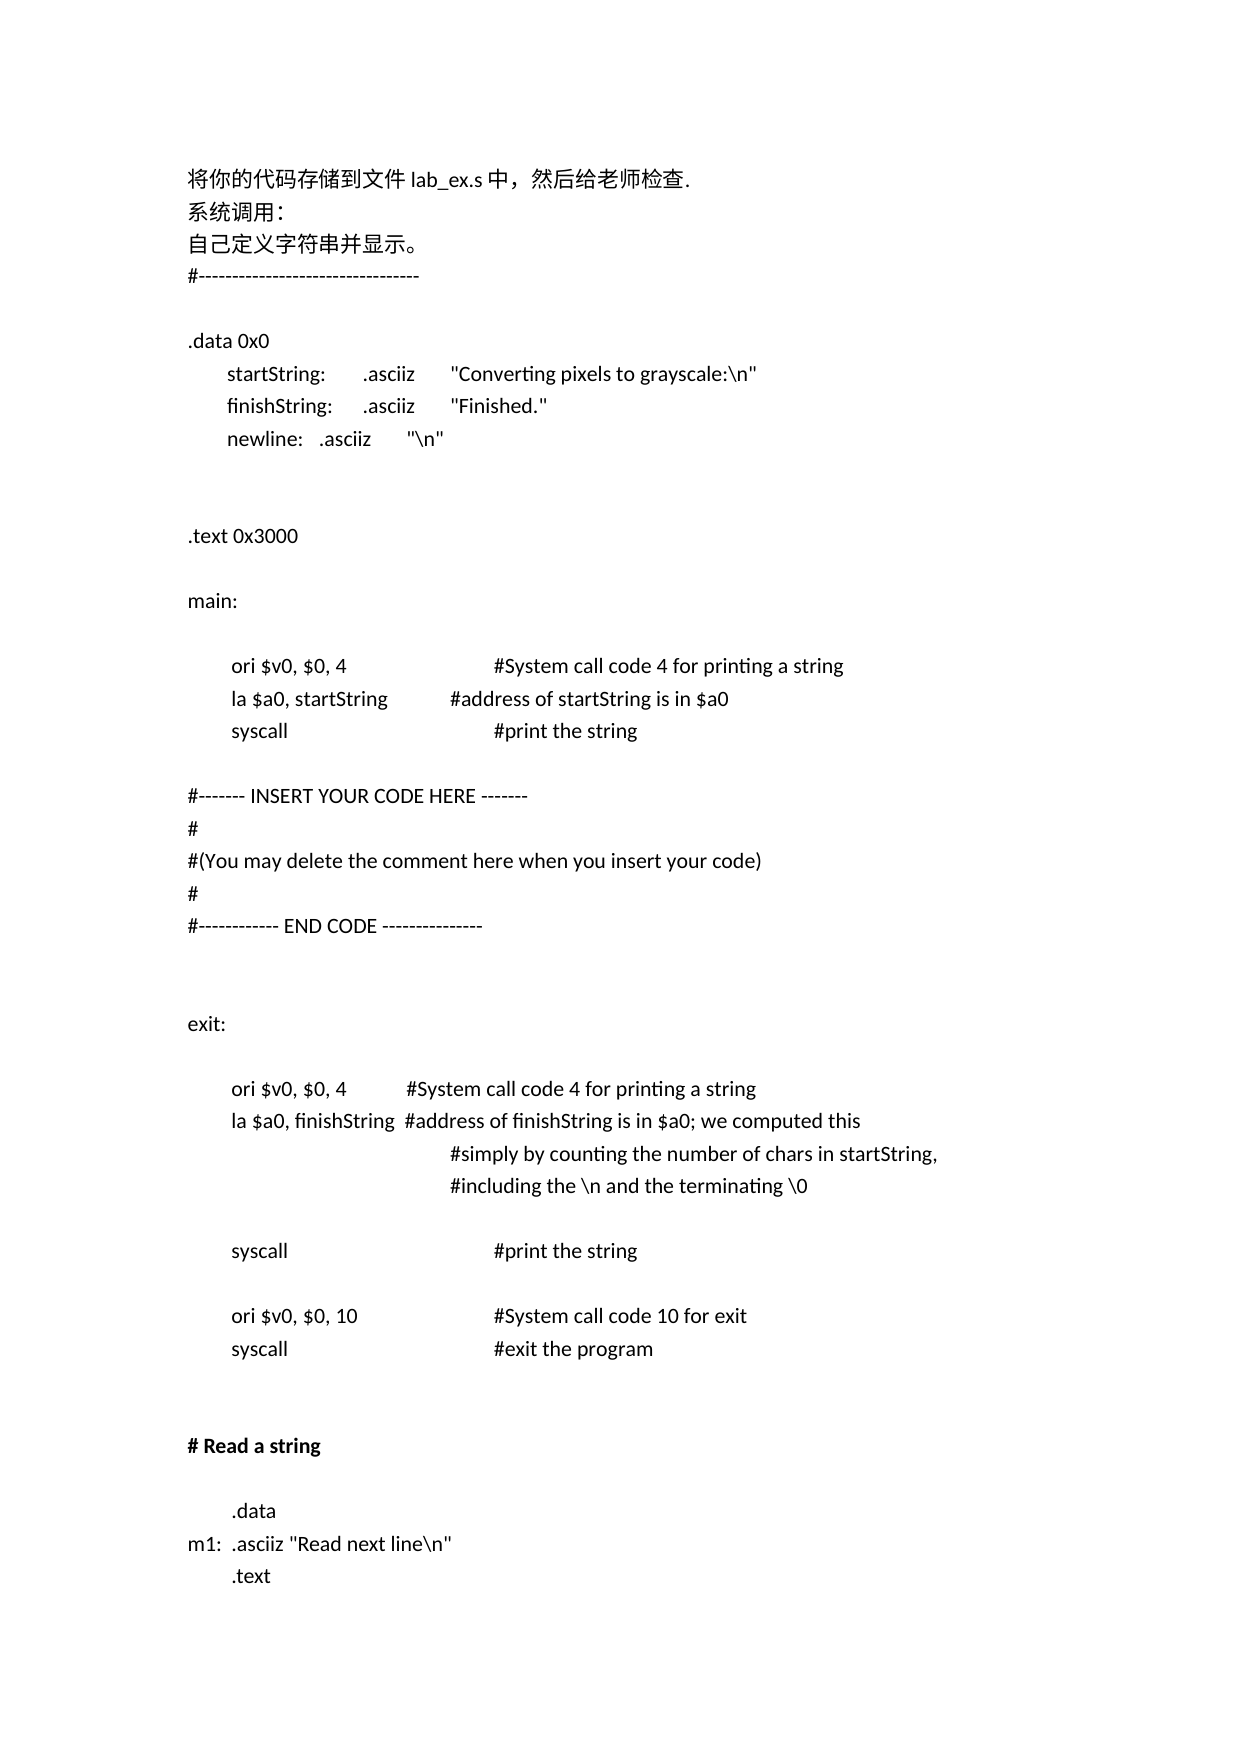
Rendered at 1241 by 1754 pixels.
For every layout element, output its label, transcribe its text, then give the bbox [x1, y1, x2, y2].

text # Read a string [187, 1429, 1053, 1462]
text syscall #print the string [187, 714, 1053, 747]
text ori $v0, $0, 10 #System call code 10 for exit [187, 1299, 1053, 1332]
text m1: .asciiz "Read next line\n" [187, 1527, 1053, 1559]
text exit: [187, 1007, 1053, 1039]
text 自己定义字符串并显示。 [187, 227, 1053, 259]
text startString: .asciiz "Converting pixels to grayscale:\n" [187, 357, 1053, 389]
text #------------ END CODE --------------- [187, 909, 1053, 942]
text main: [187, 584, 1053, 617]
text #including the \n and the terminating \0 [187, 1169, 1053, 1202]
text .data 0x0 [187, 324, 1053, 357]
text .text 0x3000 [187, 519, 1053, 552]
text 系统调用： [187, 194, 1053, 227]
text la $a0, startString #address of startString is in $a0 [187, 682, 1053, 714]
text .text [187, 1559, 1053, 1592]
text ori $v0, $0, 4 #System call code 4 for printing a string [187, 1072, 1053, 1104]
text #(You may delete the comment here when you insert your code) [187, 844, 1053, 877]
text #--------------------------------- [187, 259, 1053, 292]
text #simply by counting the number of chars in startString, [187, 1137, 1053, 1169]
text ori $v0, $0, 4 #System call code 4 for printing a string [187, 649, 1053, 682]
text # [187, 877, 1053, 909]
text finishString: .asciiz "Finished." [187, 389, 1053, 422]
text syscall #print the string [187, 1234, 1053, 1267]
text # [187, 812, 1053, 844]
text .data [187, 1494, 1053, 1527]
text syscall #exit the program [187, 1332, 1053, 1364]
text la $a0, finishString #address of finishString is in $a0; we computed this [187, 1104, 1053, 1137]
text newline: .asciiz "\n" [187, 422, 1053, 454]
text 将你的代码存储到文件lab_ex.s 中，然后给老师检查. [187, 162, 1053, 194]
text #------- INSERT YOUR CODE HERE ------- [187, 779, 1053, 812]
